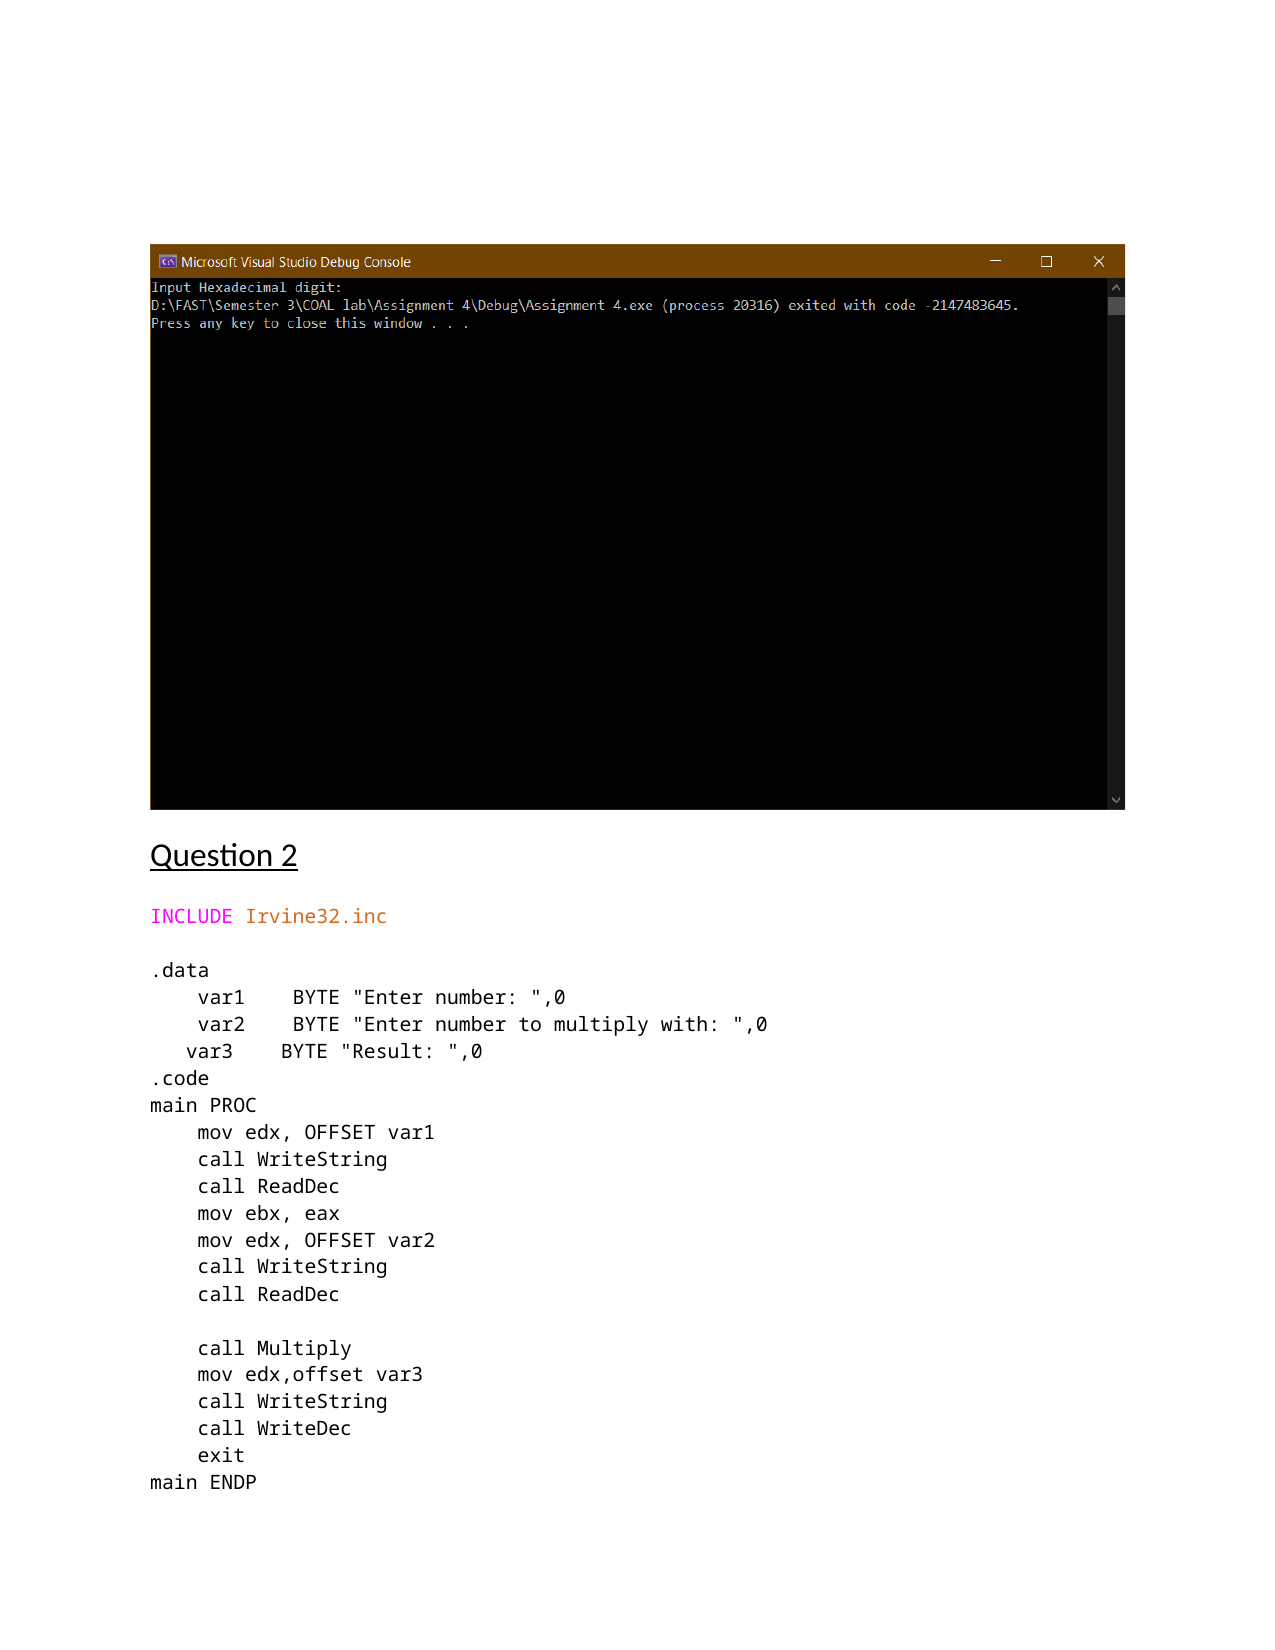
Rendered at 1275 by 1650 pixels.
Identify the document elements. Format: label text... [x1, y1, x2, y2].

text .data [150, 956, 1125, 983]
text call WriteString [150, 1388, 1125, 1415]
text mov edx, OFFSET var2 [150, 1226, 1125, 1253]
picture [150, 244, 1125, 810]
text mov edx,offset var3 [150, 1361, 1125, 1388]
text var2 BYTE "Enter number to multiply with: ",0 [150, 1010, 1125, 1037]
text call ReadDec [150, 1172, 1125, 1199]
text mov ebx, eax [150, 1199, 1125, 1226]
text Question 2 [150, 834, 1125, 875]
text call WriteString [150, 1253, 1125, 1280]
text main PROC [150, 1091, 1125, 1118]
text call Multiply [150, 1334, 1125, 1361]
text var3 BYTE "Result: ",0 [150, 1037, 1125, 1064]
text .code [150, 1064, 1125, 1091]
text INCLUDE Irvine32.inc [150, 902, 1125, 929]
text main ENDP [150, 1469, 1125, 1496]
text var1 BYTE "Enter number: ",0 [150, 983, 1125, 1010]
text exit [150, 1442, 1125, 1469]
text call WriteDec [150, 1415, 1125, 1442]
text call WriteString [150, 1145, 1125, 1172]
text call ReadDec [150, 1280, 1125, 1307]
text mov edx, OFFSET var1 [150, 1118, 1125, 1145]
